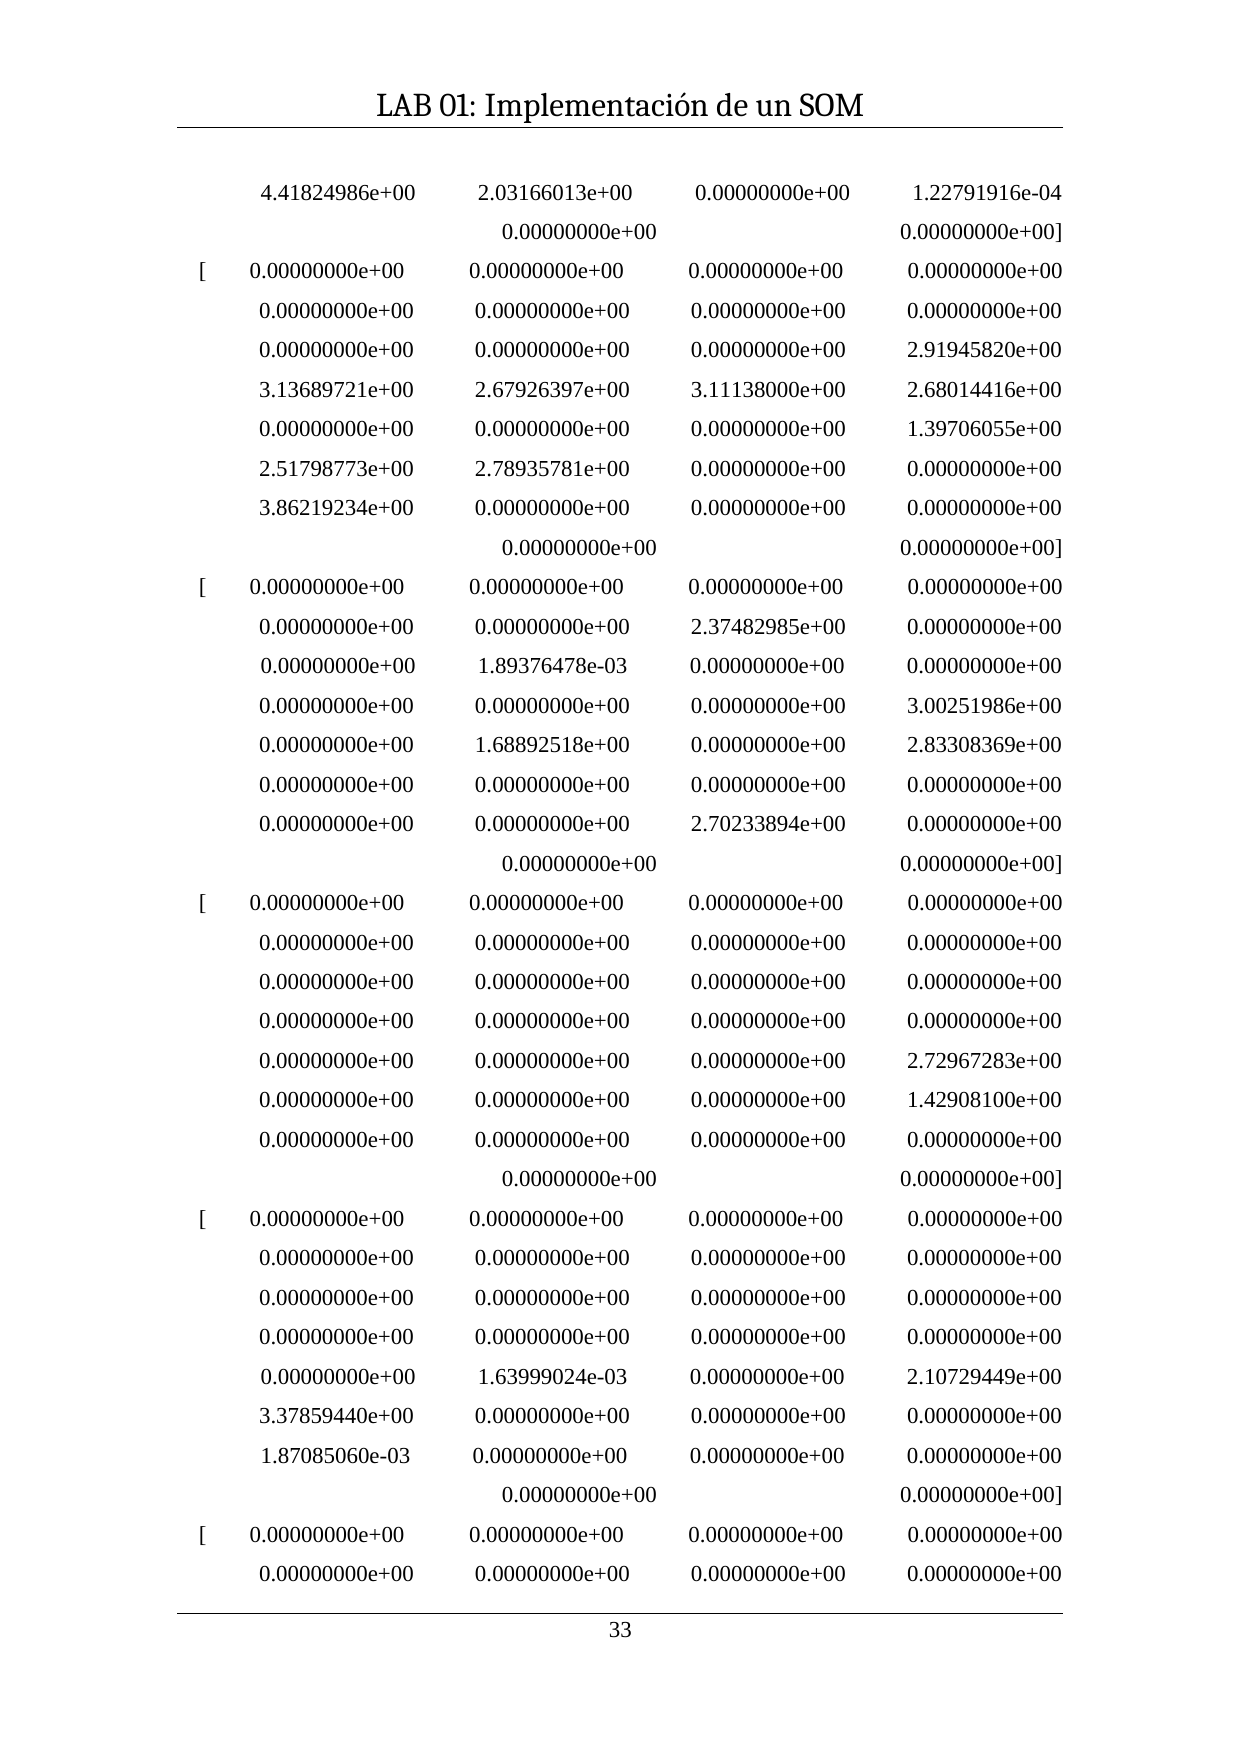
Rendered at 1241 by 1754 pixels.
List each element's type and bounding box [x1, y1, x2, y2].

text [177, 178, 1063, 1587]
